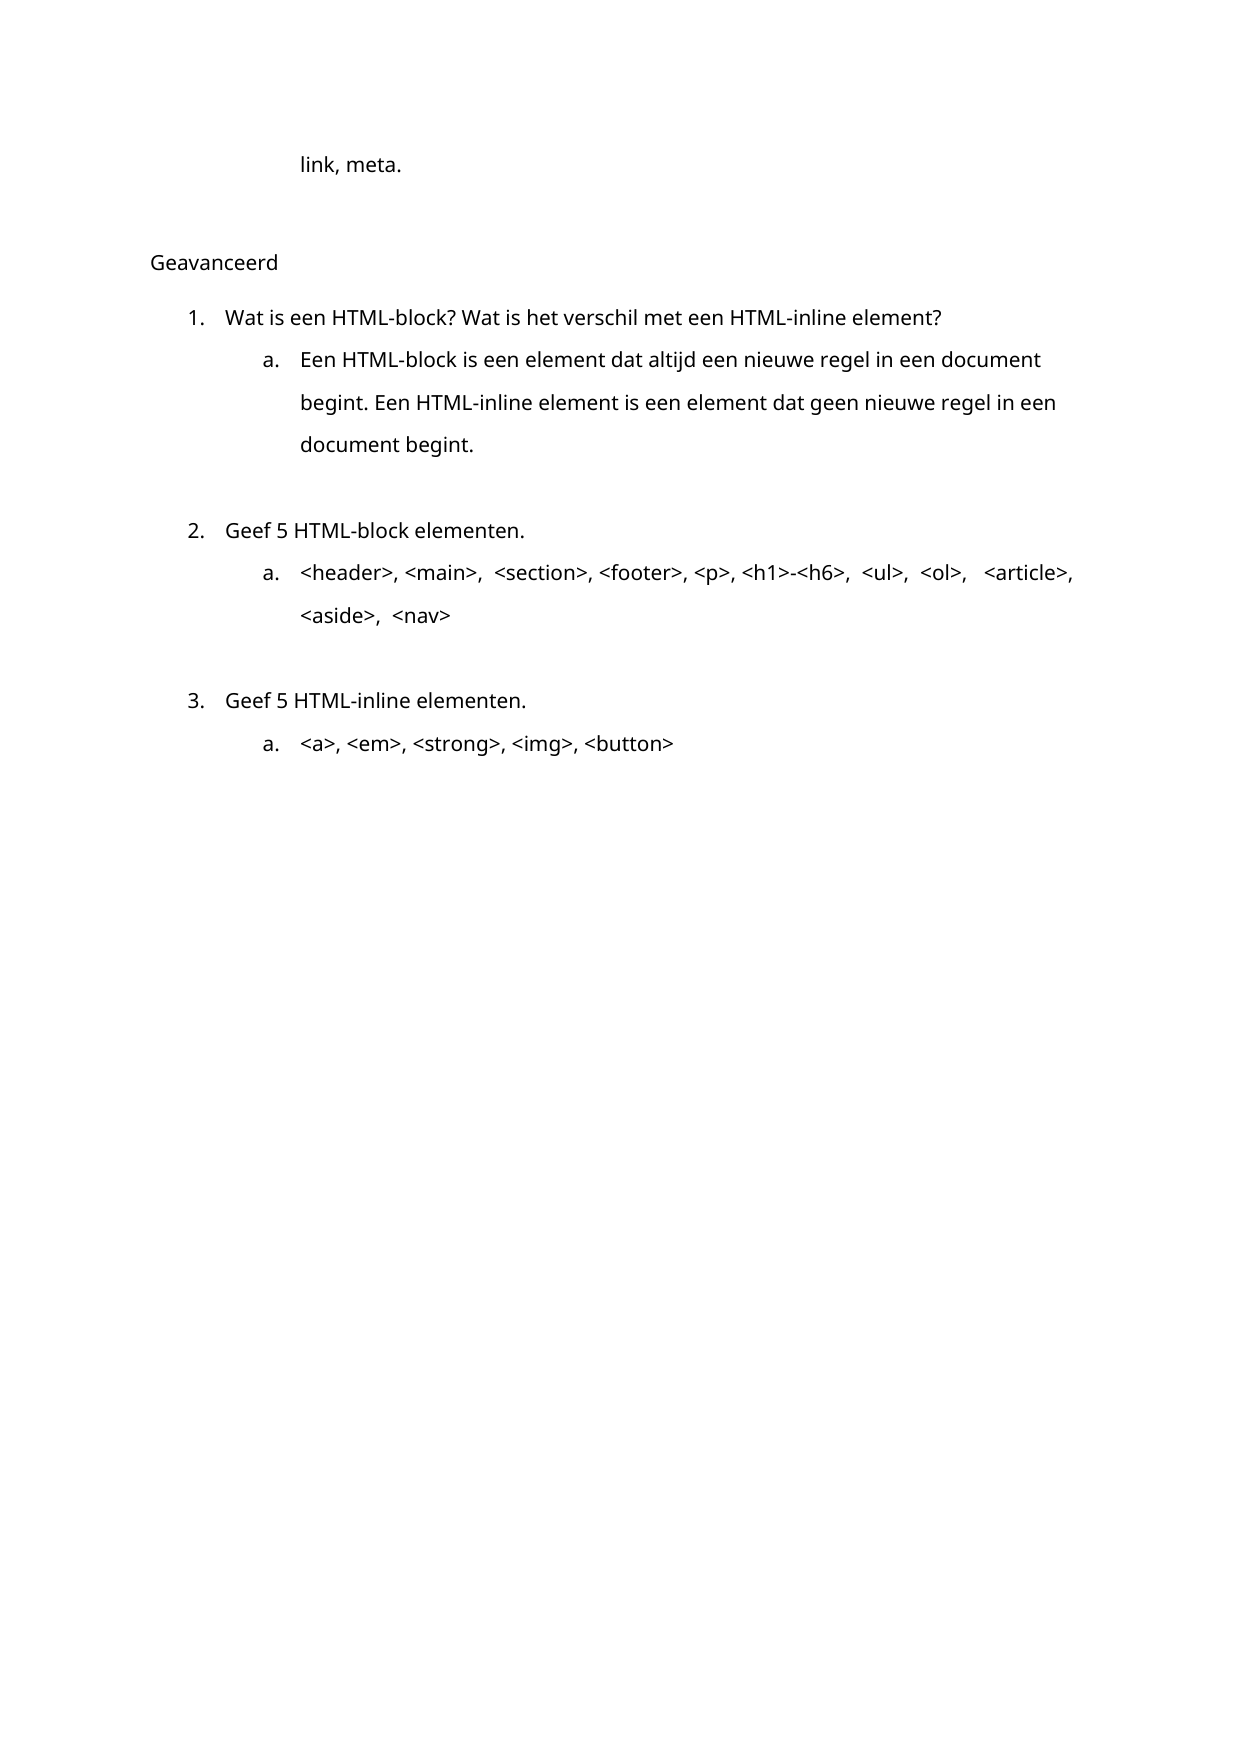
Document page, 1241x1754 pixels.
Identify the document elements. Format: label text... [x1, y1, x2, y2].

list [262, 150, 1090, 221]
list <a>, <em>, <strong>, <img>, <button> [262, 729, 1090, 757]
list Wat is een HTML-block? Wat is het verschil met een HTML-inline element? [187, 303, 1090, 331]
list Geef 5 HTML-inline elementen. [187, 686, 1090, 715]
text Geavanceerd [150, 248, 1090, 276]
list Een HTML-block is een element dat altijd een nieuwe regel in een document begint. Een HTML-inline element is een element dat geen nieuwe regel in een document begint. [262, 345, 1090, 502]
list <header>, <main>, <section>, <footer>, <p>, <h1>-<h6>, <ul>, <ol>, <article>, <aside>, <nav> [262, 558, 1090, 672]
list Geef 5 HTML-block elementen. [187, 516, 1090, 544]
